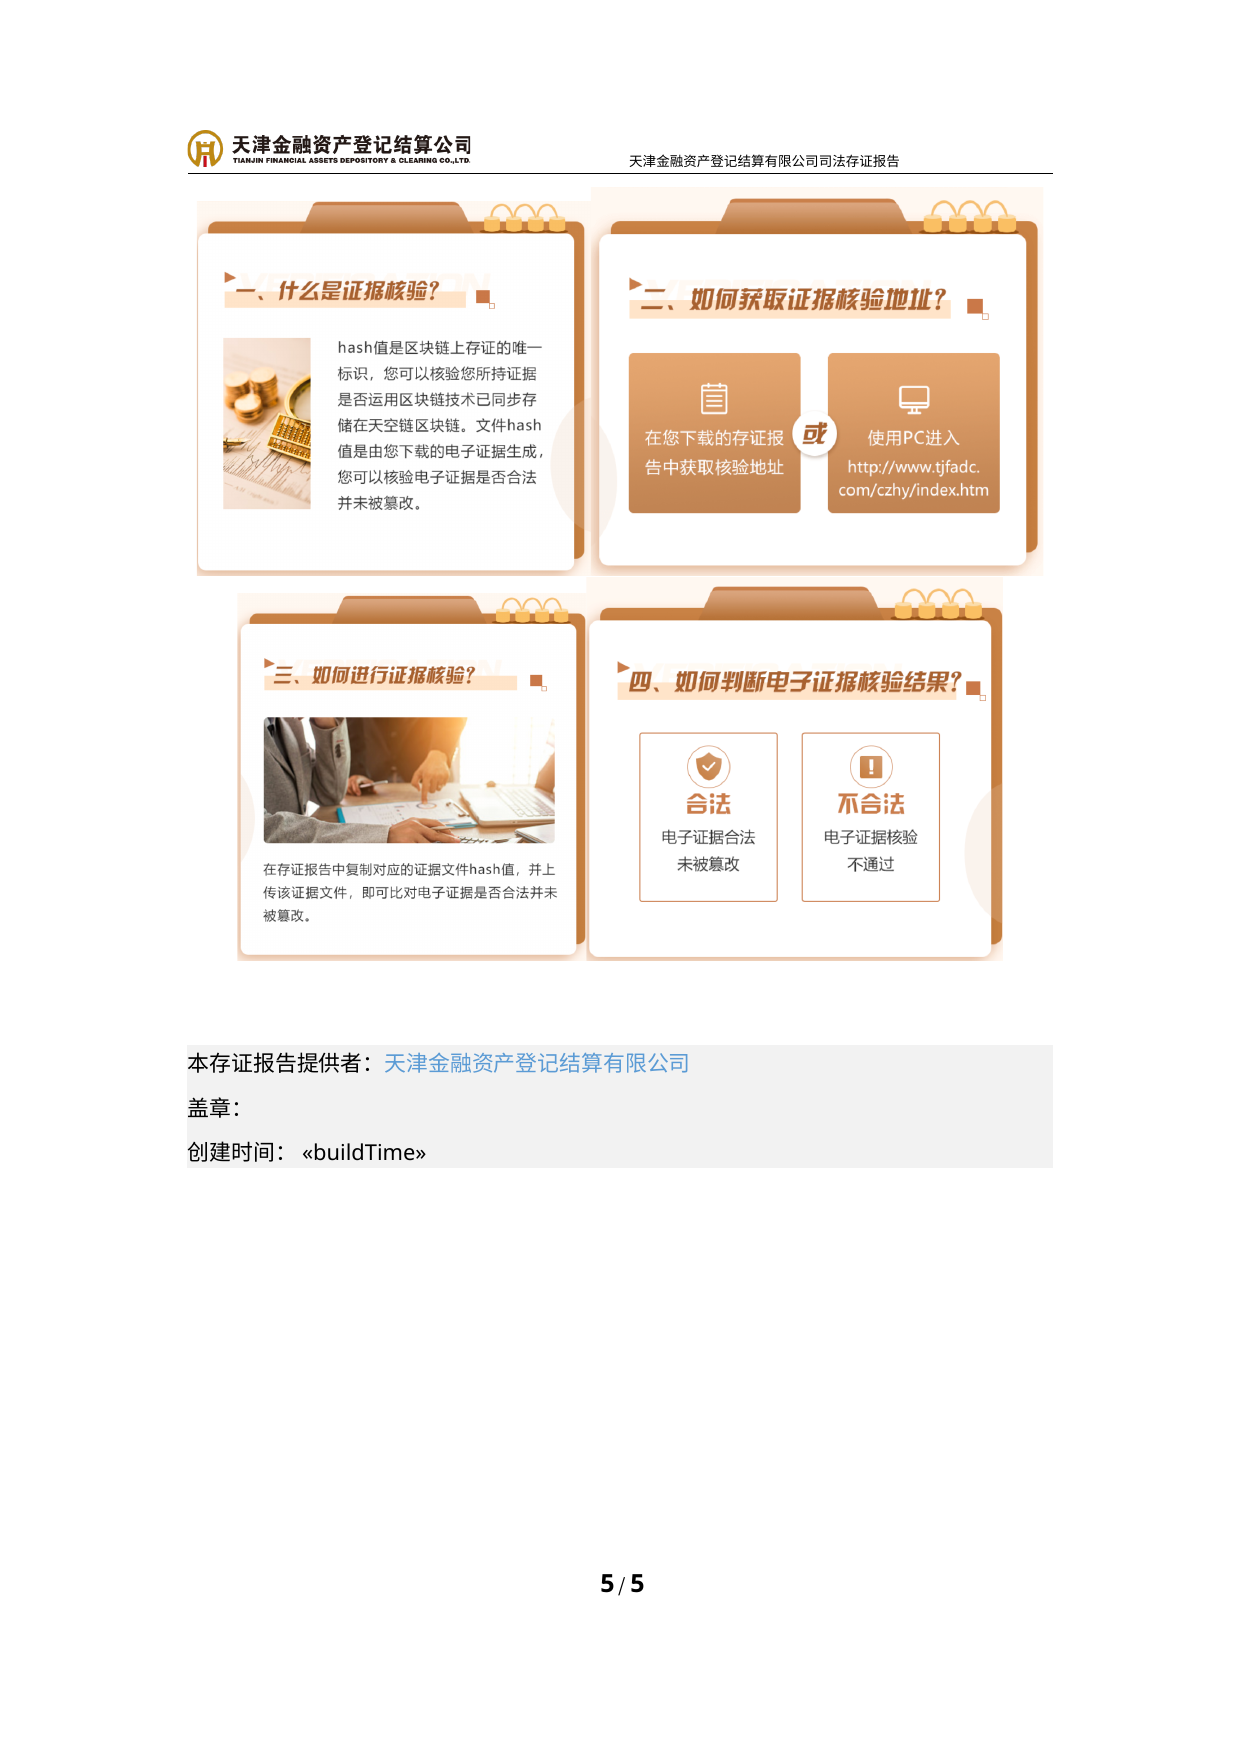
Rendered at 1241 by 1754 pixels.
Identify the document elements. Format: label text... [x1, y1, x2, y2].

text 本存证报告提供者：天津金融资产登记结算有限公司 [187, 1045, 1053, 1078]
text 创建时间： «buildTime» [187, 1135, 1053, 1168]
picture [196, 187, 1044, 576]
picture [187, 130, 471, 167]
text 盖章： [187, 1090, 1053, 1123]
picture [237, 577, 1003, 961]
